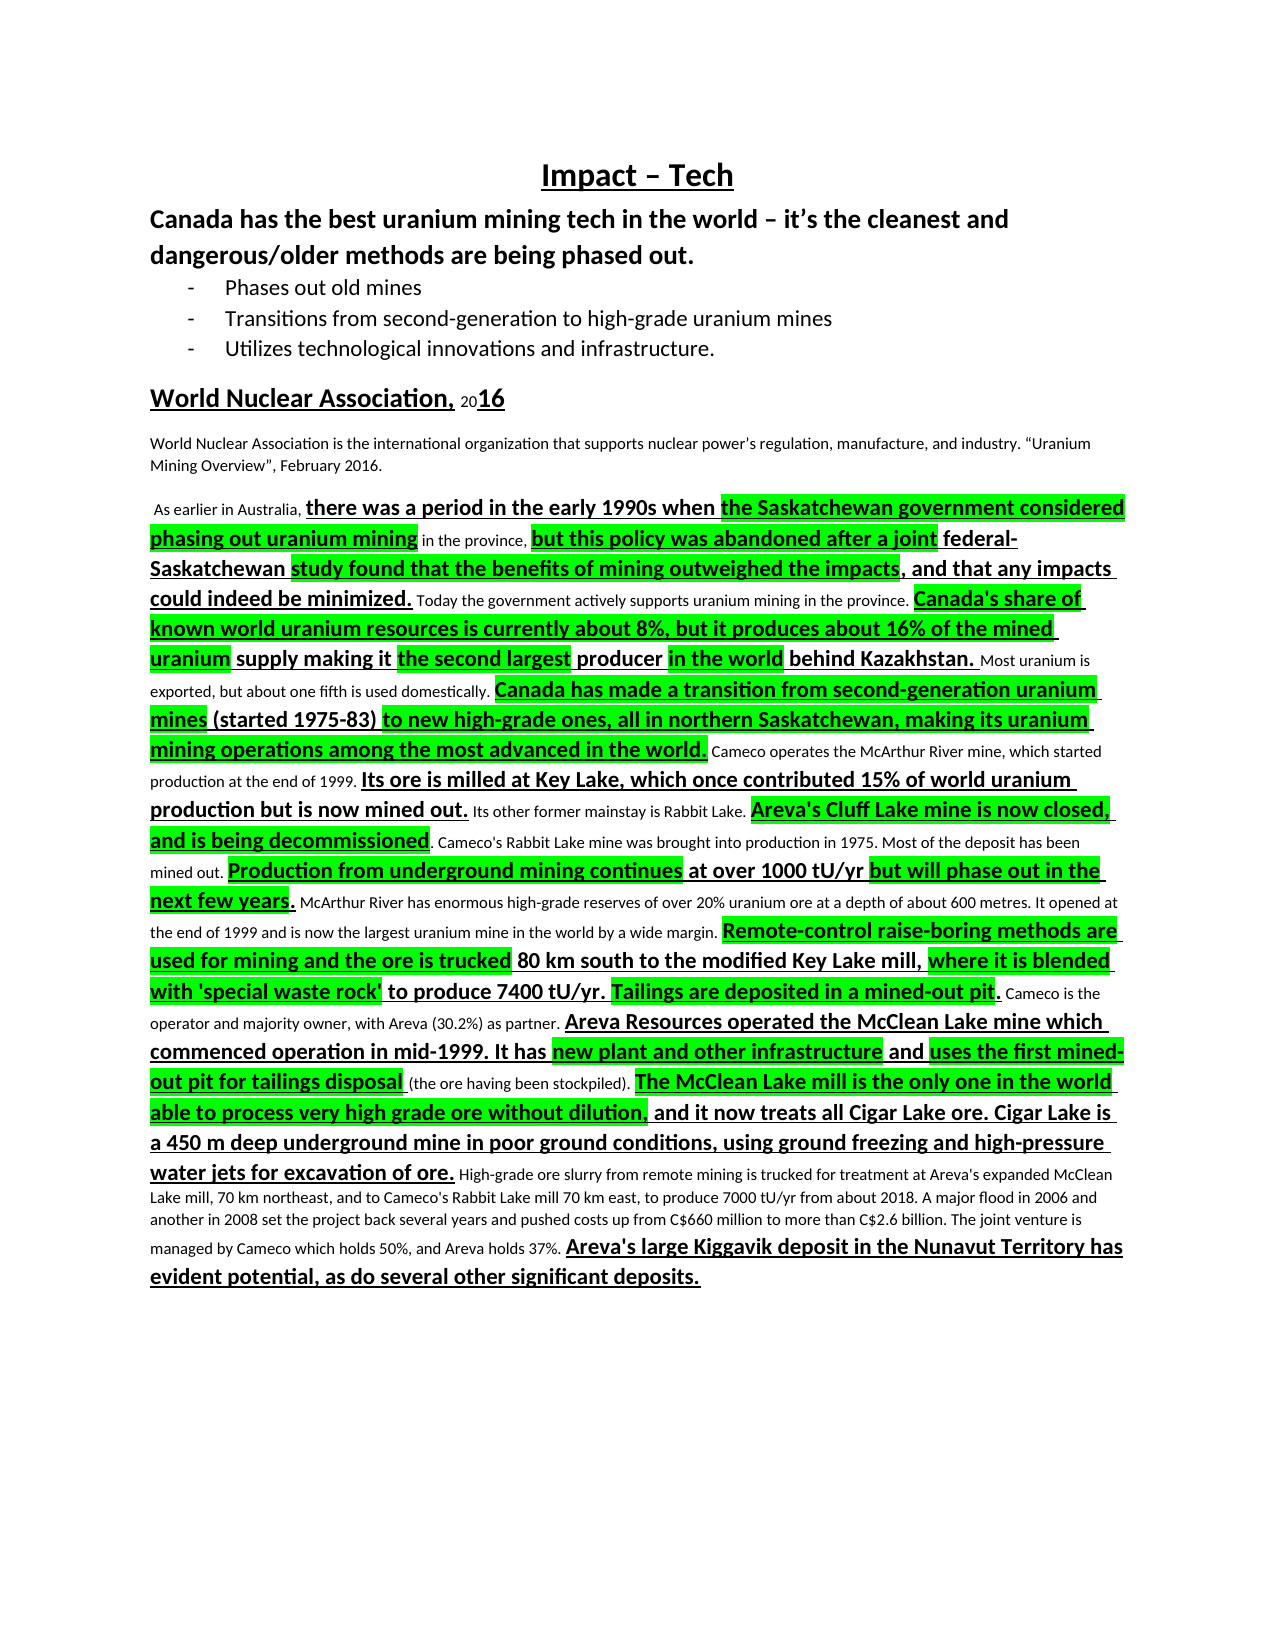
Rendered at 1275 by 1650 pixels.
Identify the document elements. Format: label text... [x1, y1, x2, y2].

subtitle Canada has the best uranium mining tech in the world – it’s the cleanest and dangerous/older methods are being phased out. [150, 202, 1125, 271]
text As earlier in Australia, there was a period in the early 1990s when the Saskatchewan government considered phasing out uranium mining in the province, but this policy was abandoned after a joint federal-Saskatchewan study found that the benefits of mining outweighed the impacts, and that any impacts could indeed be minimized. Today the government actively supports uranium mining in the province. Canada's share of known world uranium resources is currently about 8%, but it produces about 16% of the mined uranium supply making it the second largest producer in the world behind Kazakhstan. Most uranium is exported, but about one fifth is used domestically. Canada has made a transition from second-generation uranium mines (started 1975-83) to new high-grade ones, all in northern Saskatchewan, making its uranium mining operations among the most advanced in the world. Cameco operates the McArthur River mine, which started production at the end of 1999. Its ore is milled at Key Lake, which once contributed 15% of world uranium production but is now mined out. Its other former mainstay is Rabbit Lake. Areva's Cluff Lake mine is now closed, and is being decommissioned. Cameco's Rabbit Lake mine was brought into production in 1975. Most of the deposit has been mined out. Production from underground mining continues at over 1000 tU/yr but will phase out in the next few years. McArthur River has enormous high-grade reserves of over 20% uranium ore at a depth of about 600 metres. It opened at the end of 1999 and is now the largest uranium mine in the world by a wide margin. Remote-control raise-boring methods are used for mining and the ore is trucked 80 km south to the modified Key Lake mill, where it is blended with 'special waste rock' to produce 7400 tU/yr. Tailings are deposited in a mined-out pit. Cameco is the operator and majority owner, with Areva (30.2%) as partner. Areva Resources operated the McClean Lake mine which commenced operation in mid-1999. It has new plant and other infrastructure and uses the first mined-out pit for tailings disposal (the ore having been stockpiled). The McClean Lake mill is the only one in the world able to process very high grade ore without dilution, and it now treats all Cigar Lake ore. Cigar Lake is a 450 m deep underground mine in poor ground conditions, using ground freezing and high-pressure water jets for excavation of ore. High-grade ore slurry from remote mining is trucked for treatment at Areva's expanded McClean Lake mill, 70 km northeast, and to Cameco's Rabbit Lake mill 70 km east, to produce 7000 tU/yr from about 2018. A major flood in 2006 and another in 2008 set the project back several years and pushed costs up from C$660 million to more than C$2.6 billion. The joint venture is managed by Cameco which holds 50%, and Areva holds 37%. Areva's large Kiggavik deposit in the Nunavut Territory has evident potential, as do several other significant deposits. [150, 493, 1125, 1290]
text World Nuclear Association is the international organization that supports nuclear power’s regulation, manufacture, and industry. “Uranium Mining Overview”, February 2016. [150, 433, 1125, 475]
subtitle Impact – Tech [150, 154, 1125, 195]
list Phases out old mines [187, 273, 1125, 302]
list Utilizes technological innovations and infrastructure. [187, 334, 1125, 362]
list Transitions from second-generation to high-grade uranium mines [187, 304, 1125, 332]
text World Nuclear Association, 2016 [150, 381, 1125, 414]
